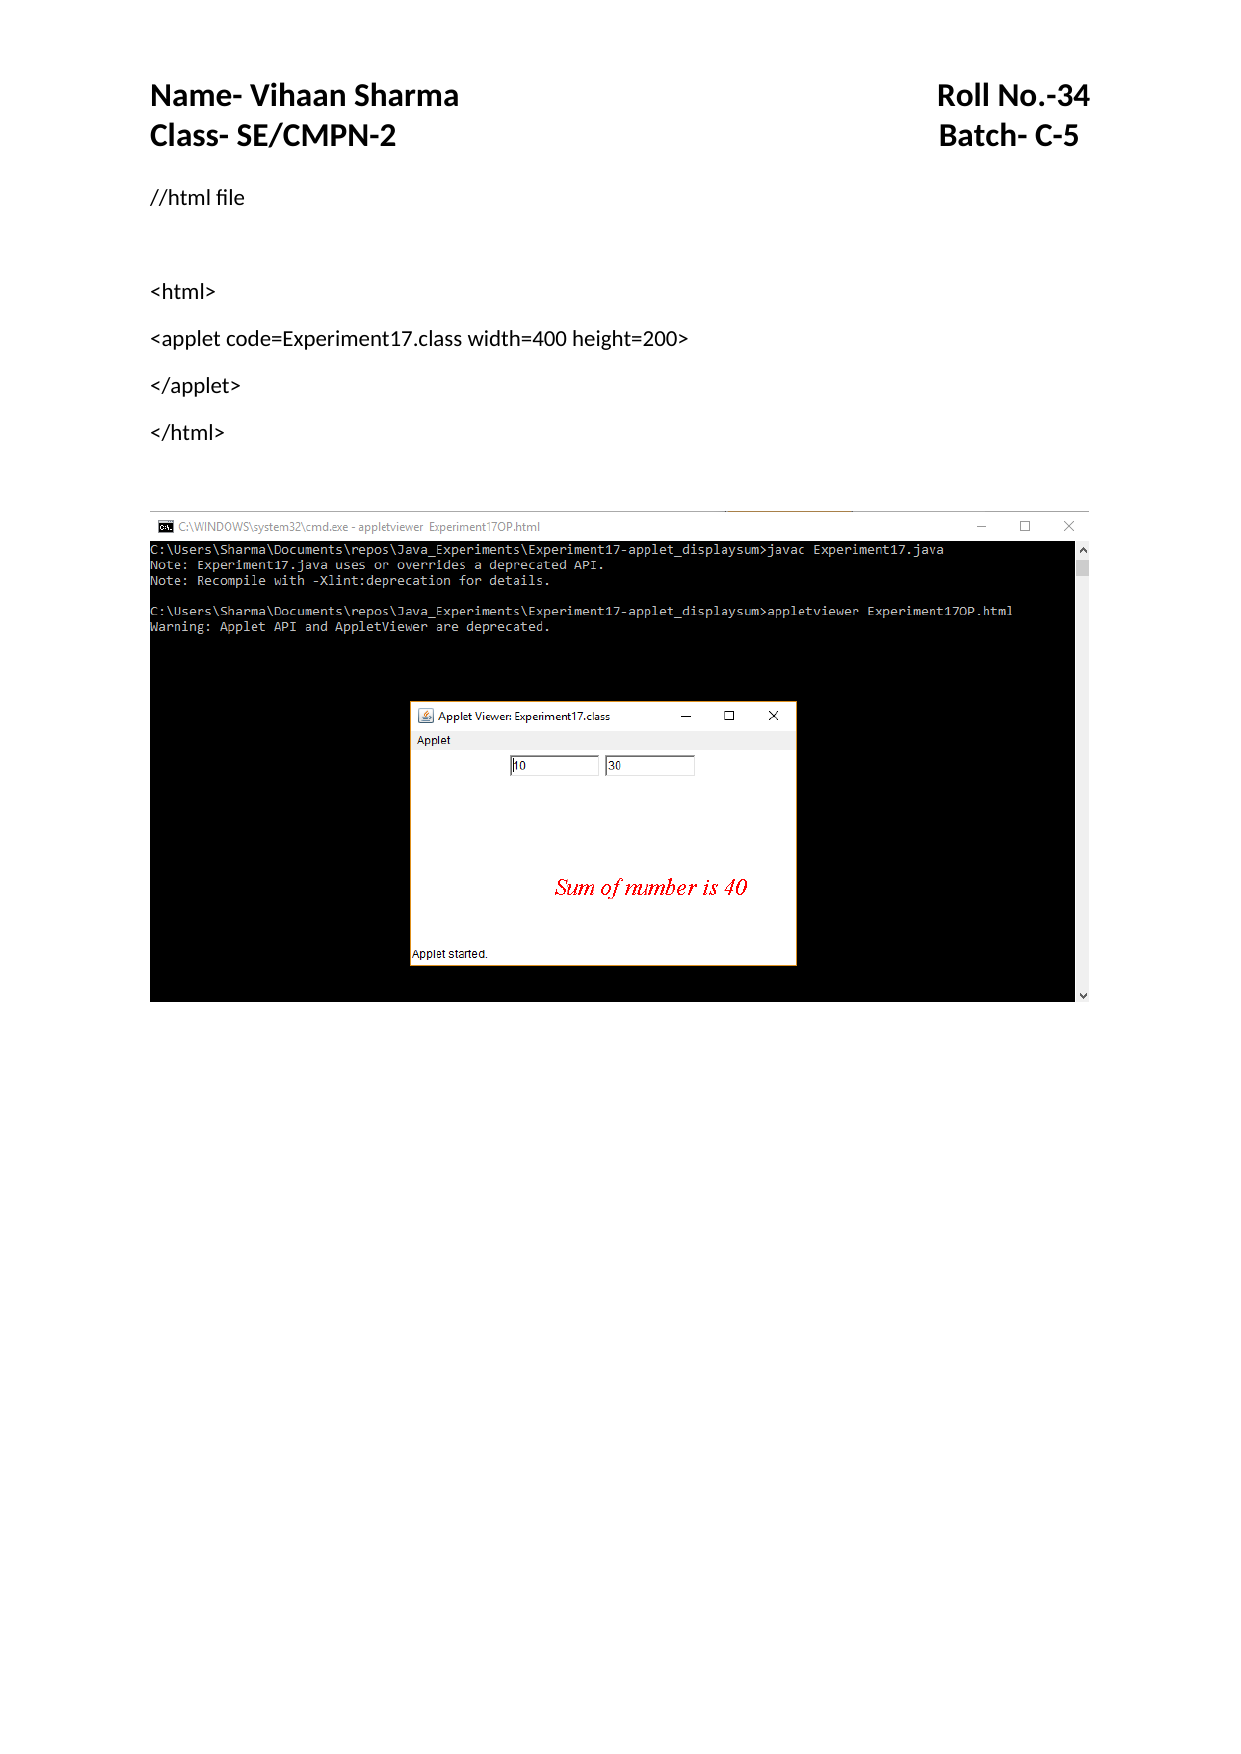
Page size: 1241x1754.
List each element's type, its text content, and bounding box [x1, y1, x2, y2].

picture [150, 511, 1089, 1002]
text <html> [150, 277, 1090, 305]
text </html> [150, 418, 1090, 446]
text </applet> [150, 371, 1090, 399]
text //html file [150, 183, 1090, 211]
text <applet code=Experiment17.class width=400 height=200> [150, 324, 1090, 352]
